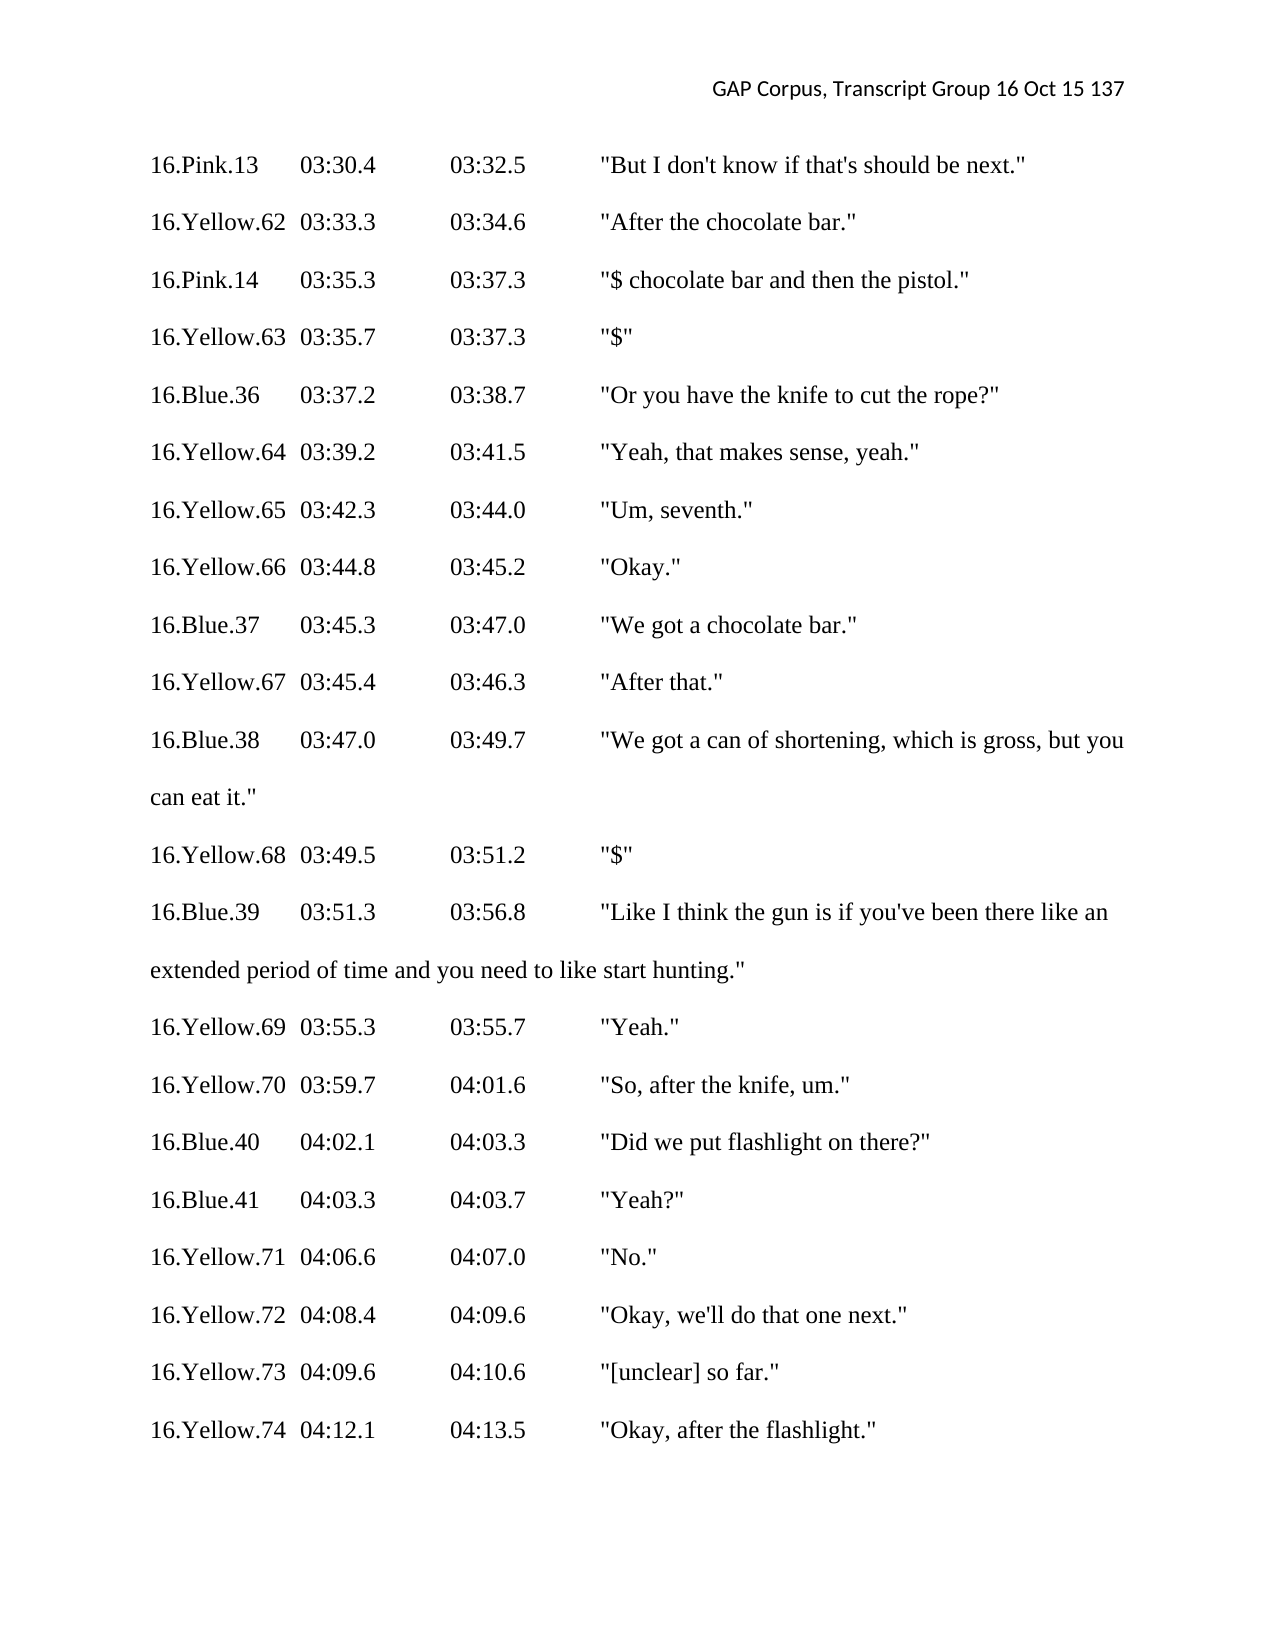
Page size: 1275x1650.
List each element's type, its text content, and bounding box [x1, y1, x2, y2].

text 16.Blue.36 03:37.2 03:38.7 "Or you have the knife to cut the rope?" [150, 380, 1125, 409]
text 16.Yellow.67 03:45.4 03:46.3 "After that." [150, 667, 1125, 696]
text 16.Yellow.70 03:59.7 04:01.6 "So, after the knife, um." [150, 1070, 1125, 1099]
text 16.Yellow.73 04:09.6 04:10.6 "[unclear] so far." [150, 1357, 1125, 1386]
text 16.Yellow.71 04:06.6 04:07.0 "No." [150, 1242, 1125, 1271]
text 16.Blue.40 04:02.1 04:03.3 "Did we put flashlight on there?" [150, 1127, 1125, 1156]
text 16.Yellow.68 03:49.5 03:51.2 "$" [150, 840, 1125, 869]
text 16.Yellow.64 03:39.2 03:41.5 "Yeah, that makes sense, yeah." [150, 437, 1125, 466]
text 16.Blue.39 03:51.3 03:56.8 "Like I think the gun is if you've been there like an extended period of time and you need to like start hunting." [150, 897, 1125, 984]
text 16.Blue.38 03:47.0 03:49.7 "We got a can of shortening, which is gross, but you can eat it." [150, 725, 1125, 811]
text 16.Yellow.63 03:35.7 03:37.3 "$" [150, 322, 1125, 351]
text 16.Yellow.74 04:12.1 04:13.5 "Okay, after the flashlight." [150, 1415, 1125, 1444]
text 16.Yellow.66 03:44.8 03:45.2 "Okay." [150, 552, 1125, 581]
text 16.Yellow.69 03:55.3 03:55.7 "Yeah." [150, 1012, 1125, 1041]
text 16.Yellow.65 03:42.3 03:44.0 "Um, seventh." [150, 495, 1125, 524]
text 16.Pink.14 03:35.3 03:37.3 "$ chocolate bar and then the pistol." [150, 265, 1125, 294]
text 16.Yellow.72 04:08.4 04:09.6 "Okay, we'll do that one next." [150, 1300, 1125, 1329]
text 16.Yellow.62 03:33.3 03:34.6 "After the chocolate bar." [150, 207, 1125, 236]
text 16.Pink.13 03:30.4 03:32.5 "But I don't know if that's should be next." [150, 150, 1125, 179]
text 16.Blue.41 04:03.3 04:03.7 "Yeah?" [150, 1185, 1125, 1214]
text 16.Blue.37 03:45.3 03:47.0 "We got a chocolate bar." [150, 610, 1125, 639]
